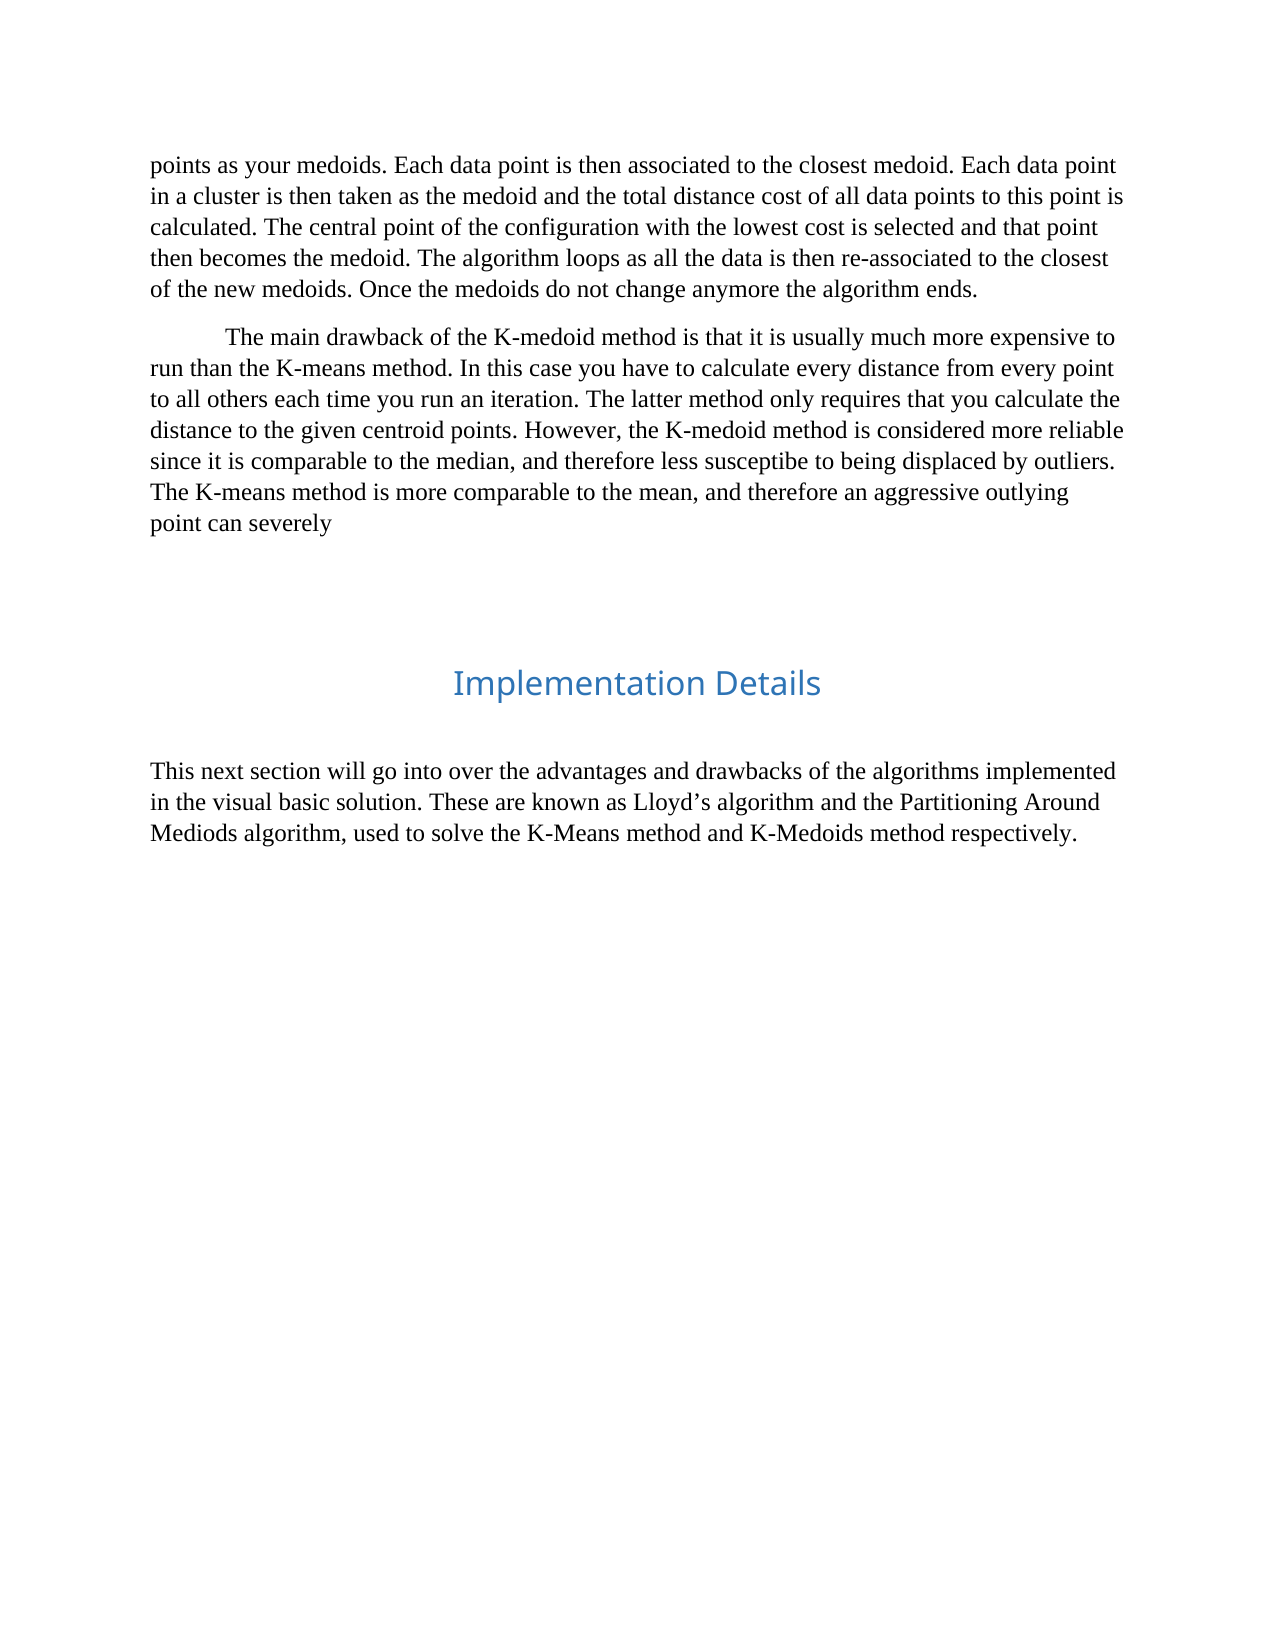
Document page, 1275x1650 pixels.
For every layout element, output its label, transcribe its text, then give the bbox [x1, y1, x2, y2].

text The main drawback of the K-medoid method is that it is usually much more expensive to run than the K-means method. In this case you have to calculate every distance from every point to all others each time you run an iteration. The latter method only requires that you calculate the distance to the given centroid points. However, the K-medoid method is considered more reliable since it is comparable to the median, and therefore less susceptibe to being displaced by outliers. The K-means method is more comparable to the mean, and therefore an aggressive outlying point can severely [150, 322, 1125, 537]
subtitle Implementation Details [150, 659, 1125, 705]
text This next section will go into over the advantages and drawbacks of the algorithms implemented in the visual basic solution. These are known as Lloyd’s algorithm and the Partitioning Around Mediods algorithm, used to solve the K-Means method and K-Medoids method respectively. [150, 756, 1125, 847]
